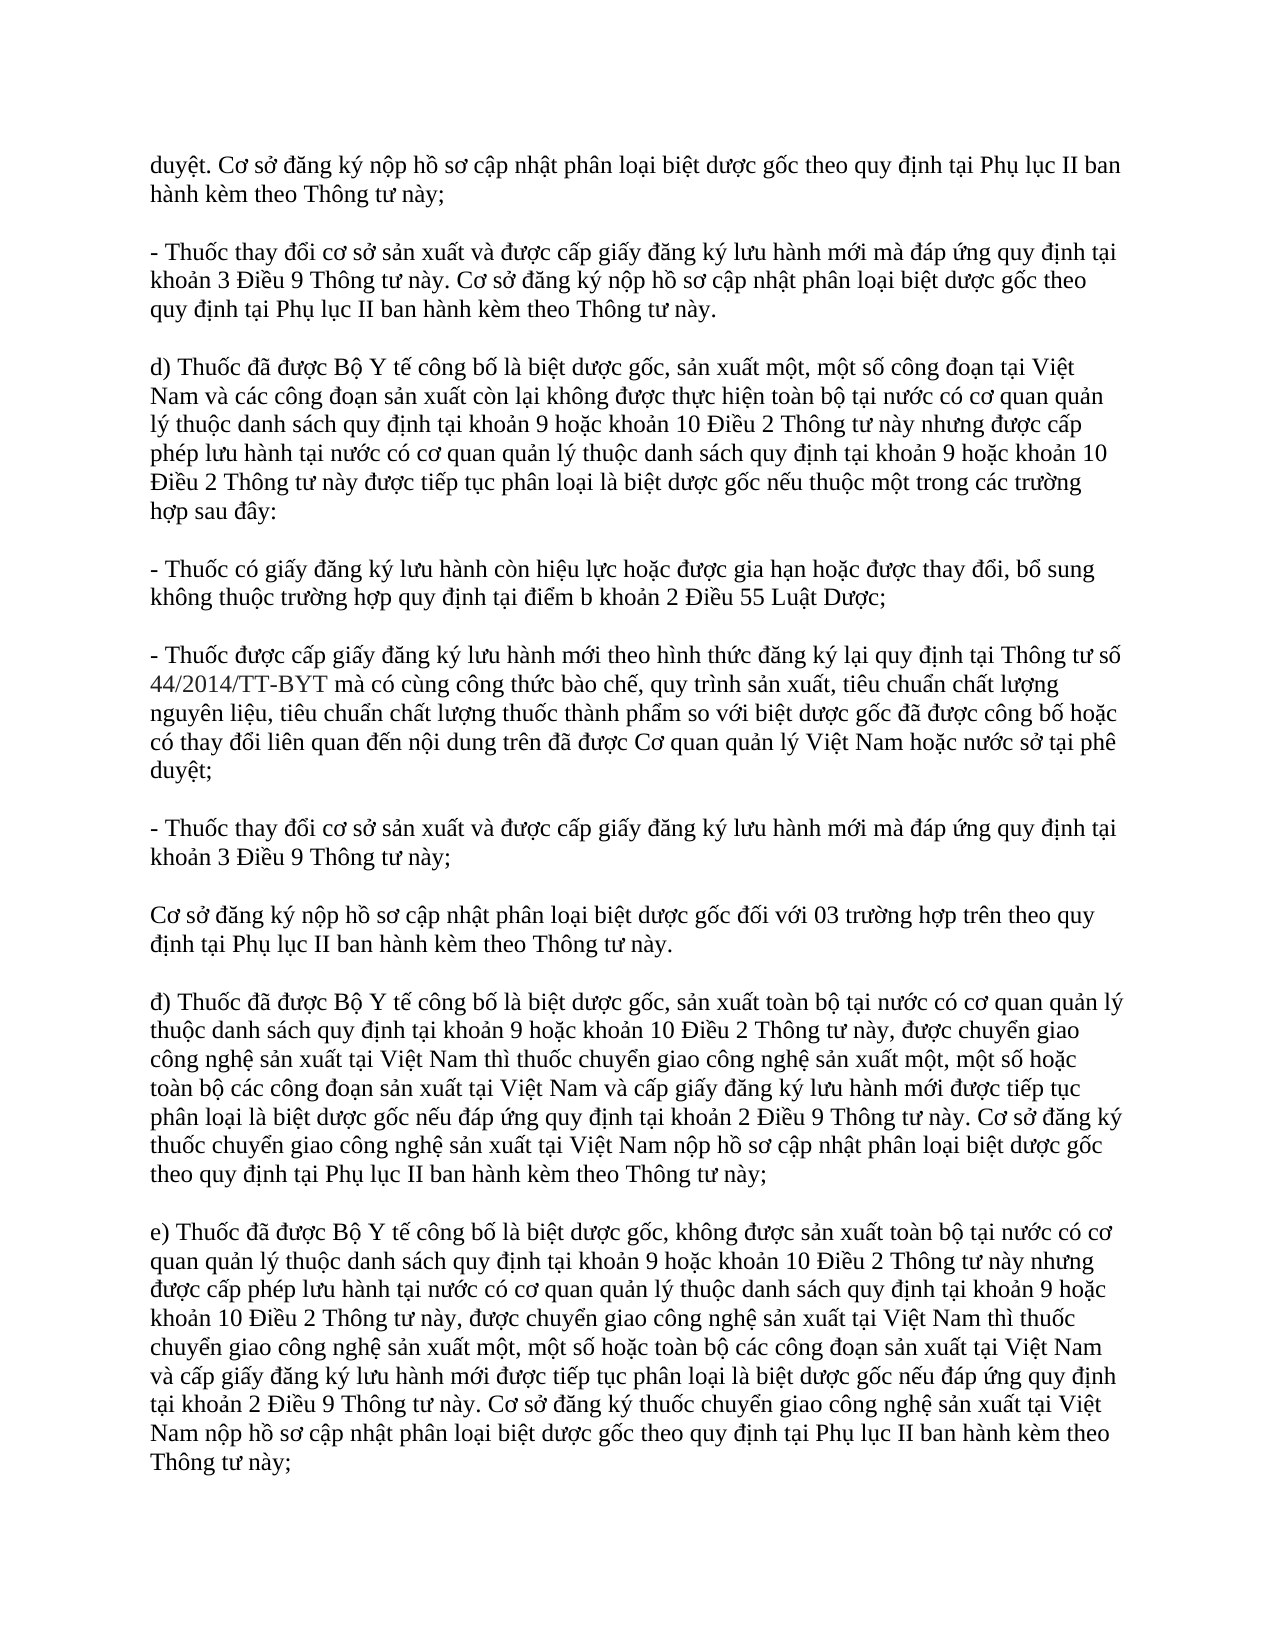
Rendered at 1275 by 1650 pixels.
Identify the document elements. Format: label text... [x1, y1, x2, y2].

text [150, 150, 1125, 207]
text - Thuốc được cấp giấy đăng ký lưu hành mới theo hình thức đăng ký lại quy định tại Thông tư số 44/2014/TT-BYT mà có cùng công thức bào chế, quy trình sản xuất, tiêu chuẩn chất lượng nguyên liệu, tiêu chuẩn chất lượng thuốc thành phẩm so với biệt dược gốc đã được công bố hoặc có thay đổi liên quan đến nội dung trên đã được Cơ quan quản lý Việt Nam hoặc nước sở tại phê duyệt; [150, 640, 1125, 784]
text - Thuốc thay đổi cơ sở sản xuất và được cấp giấy đăng ký lưu hành mới mà đáp ứng quy định tại khoản 3 Điều 9 Thông tư này. Cơ sở đăng ký nộp hồ sơ cập nhật phân loại biệt dược gốc theo quy định tại Phụ lục II ban hành kèm theo Thông tư này. [150, 237, 1125, 323]
text e) Thuốc đã được Bộ Y tế công bố là biệt dược gốc, không được sản xuất toàn bộ tại nước có cơ quan quản lý thuộc danh sách quy định tại khoản 9 hoặc khoản 10 Điều 2 Thông tư này nhưng được cấp phép lưu hành tại nước có cơ quan quản lý thuộc danh sách quy định tại khoản 9 hoặc khoản 10 Điều 2 Thông tư này, được chuyển giao công nghệ sản xuất tại Việt Nam thì thuốc chuyển giao công nghệ sản xuất một, một số hoặc toàn bộ các công đoạn sản xuất tại Việt Nam và cấp giấy đăng ký lưu hành mới được tiếp tục phân loại là biệt dược gốc nếu đáp ứng quy định tại khoản 2 Điều 9 Thông tư này. Cơ sở đăng ký thuốc chuyển giao công nghệ sản xuất tại Việt Nam nộp hồ sơ cập nhật phân loại biệt dược gốc theo quy định tại Phụ lục II ban hành kèm theo Thông tư này; [150, 1217, 1125, 1476]
text - Thuốc có giấy đăng ký lưu hành còn hiệu lực hoặc được gia hạn hoặc được thay đổi, bổ sung không thuộc trường hợp quy định tại điểm b khoản 2 Điều 55 Luật Dược; [150, 554, 1125, 611]
text - Thuốc thay đổi cơ sở sản xuất và được cấp giấy đăng ký lưu hành mới mà đáp ứng quy định tại khoản 3 Điều 9 Thông tư này; [150, 813, 1125, 871]
text Cơ sở đăng ký nộp hồ sơ cập nhật phân loại biệt dược gốc đối với 03 trường hợp trên theo quy định tại Phụ lục II ban hành kèm theo Thông tư này. [150, 900, 1125, 957]
text đ) Thuốc đã được Bộ Y tế công bố là biệt dược gốc, sản xuất toàn bộ tại nước có cơ quan quản lý thuộc danh sách quy định tại khoản 9 hoặc khoản 10 Điều 2 Thông tư này, được chuyển giao công nghệ sản xuất tại Việt Nam thì thuốc chuyển giao công nghệ sản xuất một, một số hoặc toàn bộ các công đoạn sản xuất tại Việt Nam và cấp giấy đăng ký lưu hành mới được tiếp tục phân loại là biệt dược gốc nếu đáp ứng quy định tại khoản 2 Điều 9 Thông tư này. Cơ sở đăng ký thuốc chuyển giao công nghệ sản xuất tại Việt Nam nộp hồ sơ cập nhật phân loại biệt dược gốc theo quy định tại Phụ lục II ban hành kèm theo Thông tư này; [150, 987, 1125, 1188]
text d) Thuốc đã được Bộ Y tế công bố là biệt dược gốc, sản xuất một, một số công đoạn tại Việt Nam và các công đoạn sản xuất còn lại không được thực hiện toàn bộ tại nước có cơ quan quản lý thuộc danh sách quy định tại khoản 9 hoặc khoản 10 Điều 2 Thông tư này nhưng được cấp phép lưu hành tại nước có cơ quan quản lý thuộc danh sách quy định tại khoản 9 hoặc khoản 10 Điều 2 Thông tư này được tiếp tục phân loại là biệt dược gốc nếu thuộc một trong các trường hợp sau đây: [150, 352, 1125, 524]
